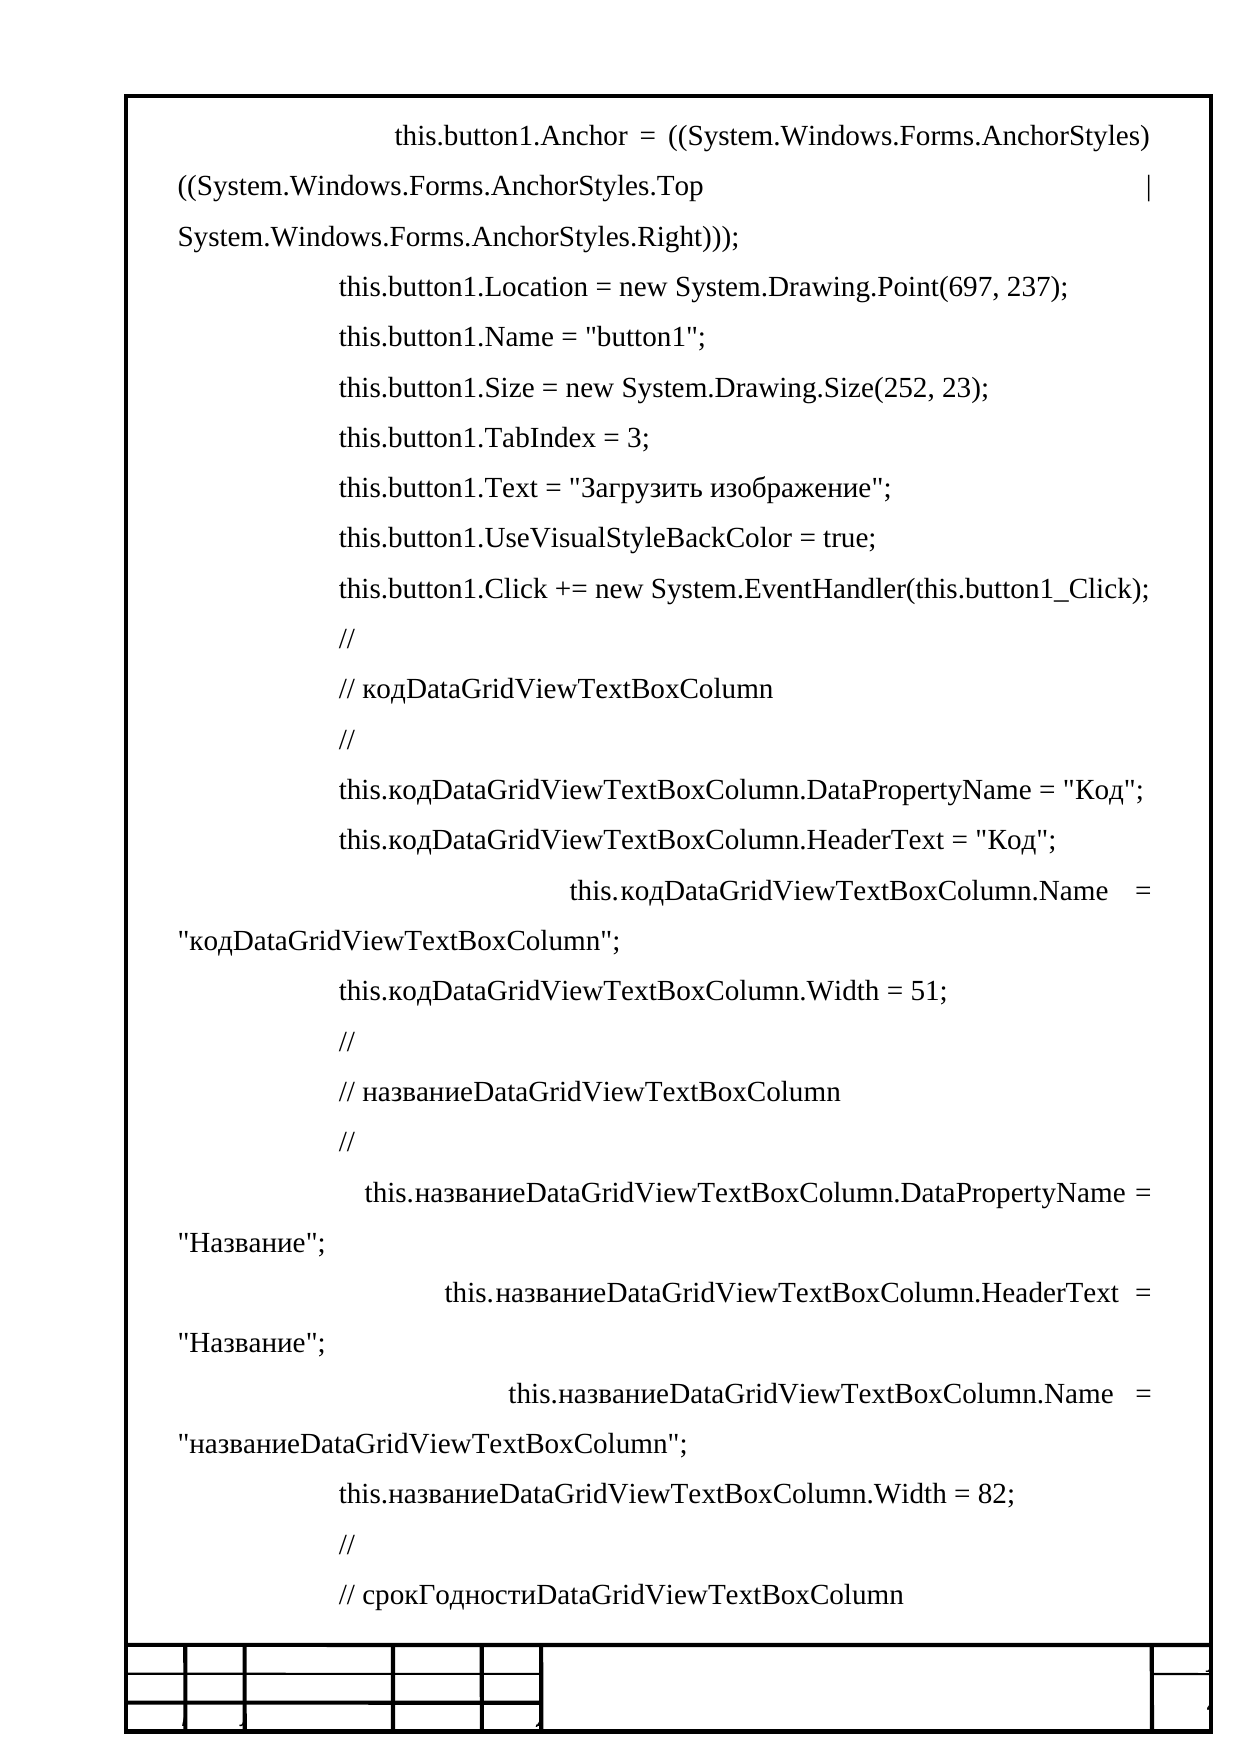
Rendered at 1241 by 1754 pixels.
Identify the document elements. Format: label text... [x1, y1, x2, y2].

text // кодDataGridViewTextBoxColumn [177, 672, 1152, 705]
text this.button1.Anchor = ((System.Windows.Forms.AnchorStyles)((System.Windows.Forms.AnchorStyles.Top | System.Windows.Forms.AnchorStyles.Right))); [177, 118, 1152, 252]
text this.button1.TabIndex = 3; [177, 420, 1152, 453]
text // [177, 722, 1152, 755]
text // [177, 1024, 1152, 1057]
text // срокГодностиDataGridViewTextBoxColumn [177, 1577, 1152, 1611]
text this.названиеDataGridViewTextBoxColumn.DataPropertyName = "Название"; [177, 1175, 1152, 1258]
text this.названиеDataGridViewTextBoxColumn.HeaderText = "Название"; [177, 1275, 1152, 1359]
text // [177, 621, 1152, 655]
text this.button1.Click += new System.EventHandler(this.button1_Click); [177, 571, 1152, 604]
text this.кодDataGridViewTextBoxColumn.Width = 51; [177, 973, 1152, 1007]
text // [177, 1527, 1152, 1560]
text this.кодDataGridViewTextBoxColumn.DataPropertyName = "Код"; [177, 772, 1152, 806]
text this.button1.UseVisualStyleBackColor = true; [177, 521, 1152, 554]
text this.названиеDataGridViewTextBoxColumn.Name = "названиеDataGridViewTextBoxColumn"; [177, 1376, 1152, 1460]
text // [177, 1124, 1152, 1158]
text // названиеDataGridViewTextBoxColumn [177, 1074, 1152, 1108]
text this.кодDataGridViewTextBoxColumn.Name = "кодDataGridViewTextBoxColumn"; [177, 873, 1152, 957]
text this.названиеDataGridViewTextBoxColumn.Width = 82; [177, 1477, 1152, 1510]
text this.button1.Size = new System.Drawing.Size(252, 23); [177, 370, 1152, 403]
text this.button1.Name = "button1"; [177, 319, 1152, 353]
text this.button1.Location = new System.Drawing.Point(697, 237); [177, 269, 1152, 303]
text this.кодDataGridViewTextBoxColumn.HeaderText = "Код"; [177, 822, 1152, 856]
text this.button1.Text = "Загрузить изображение"; [177, 470, 1152, 504]
